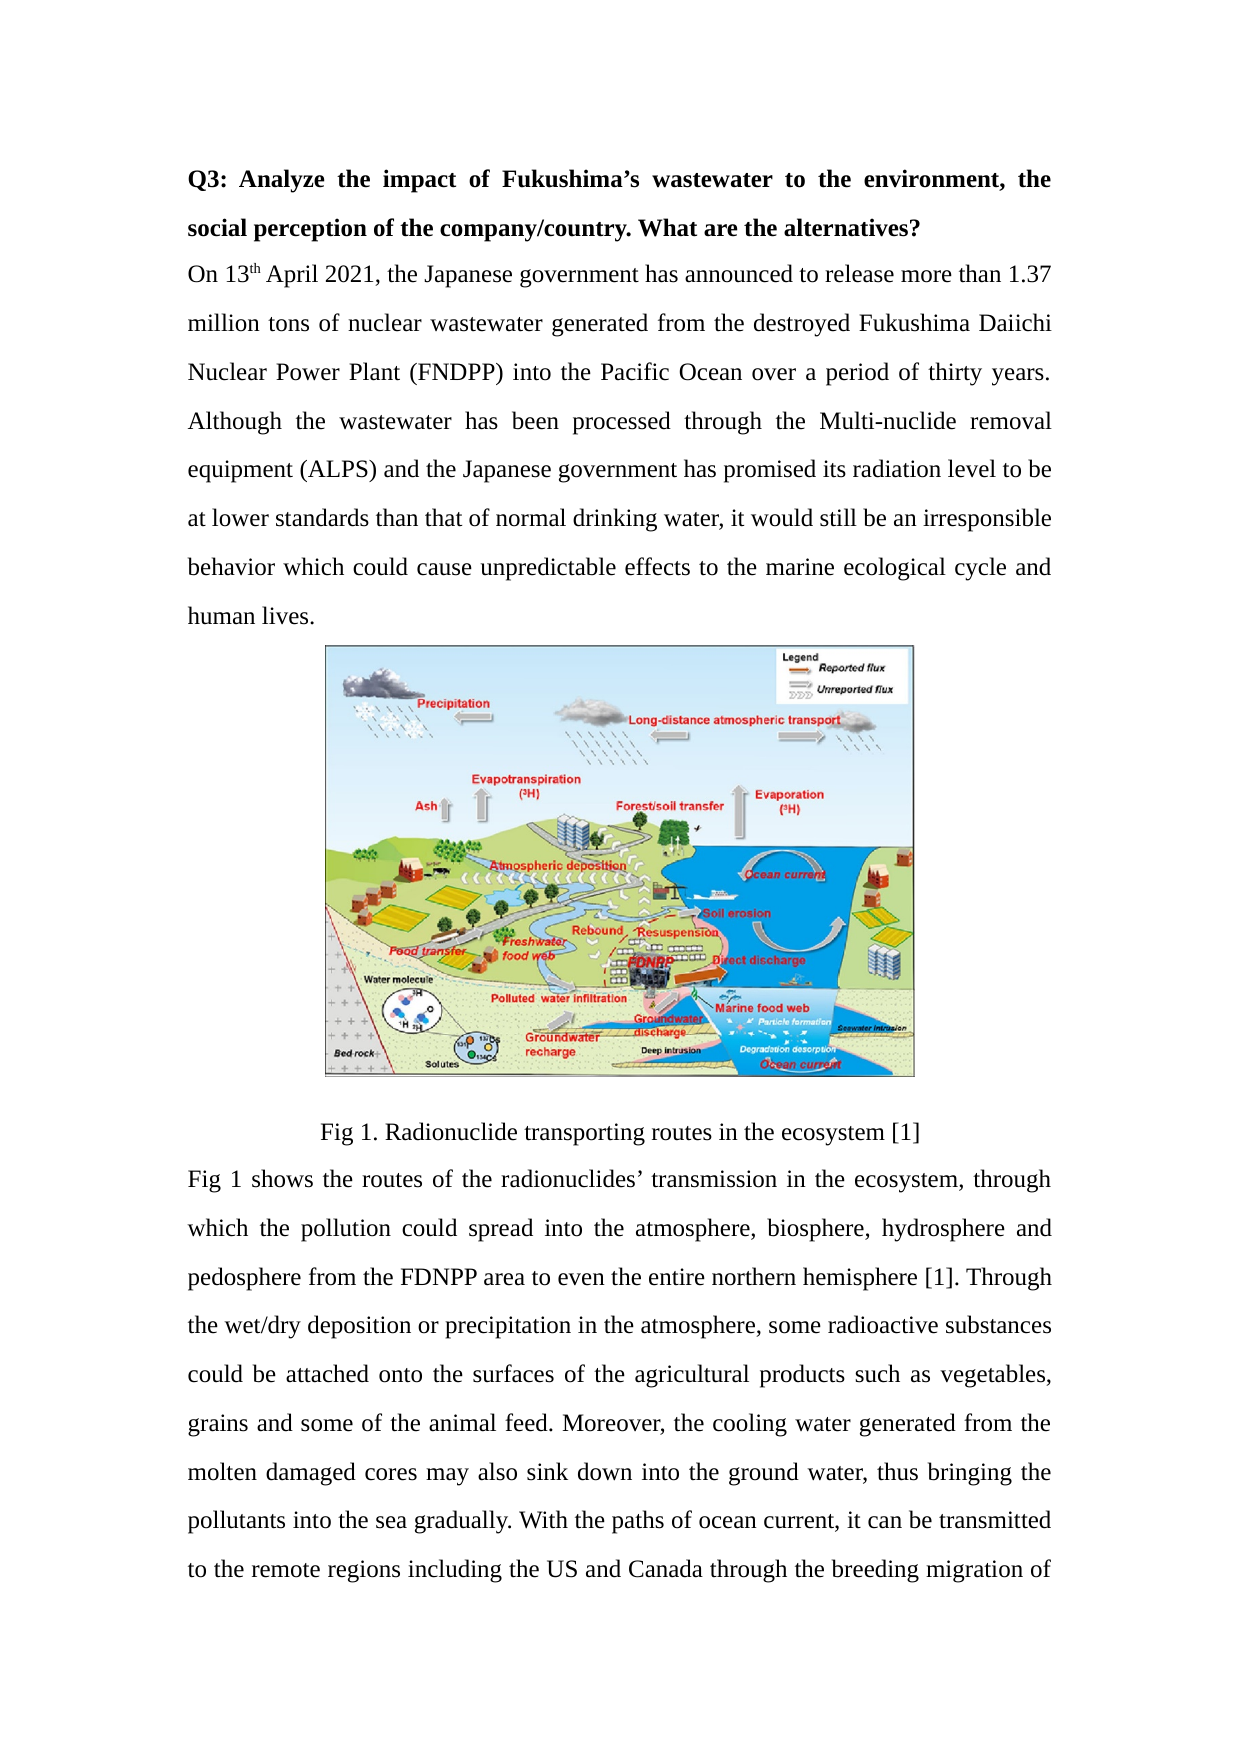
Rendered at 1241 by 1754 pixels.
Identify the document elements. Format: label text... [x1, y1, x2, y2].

picture [325, 645, 915, 1077]
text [187, 1162, 1053, 1585]
text Fig 1. Radionuclide transporting routes in the ecosystem [1] [187, 1116, 1053, 1148]
text On 13th April 2021, the Japanese government has announced to release more than 1.37 million tons of nuclear wastewater generated from the destroyed Fukushima Daiichi Nuclear Power Plant (FNDPP) into the Pacific Ocean over a period of thirty years. Although the wastewater has been processed through the Multi-nuclide removal equipment (ALPS) and the Japanese government has promised its radiation level to be at lower standards than that of normal drinking water, it would still be an irresponsible behavior which could cause unpredictable effects to the marine ecological cycle and human lives. [187, 258, 1053, 631]
text Q3: Analyze the impact of Fukushima’s wastewater to the environment, the social perception of the company/country. What are the alternatives? [187, 162, 1053, 243]
